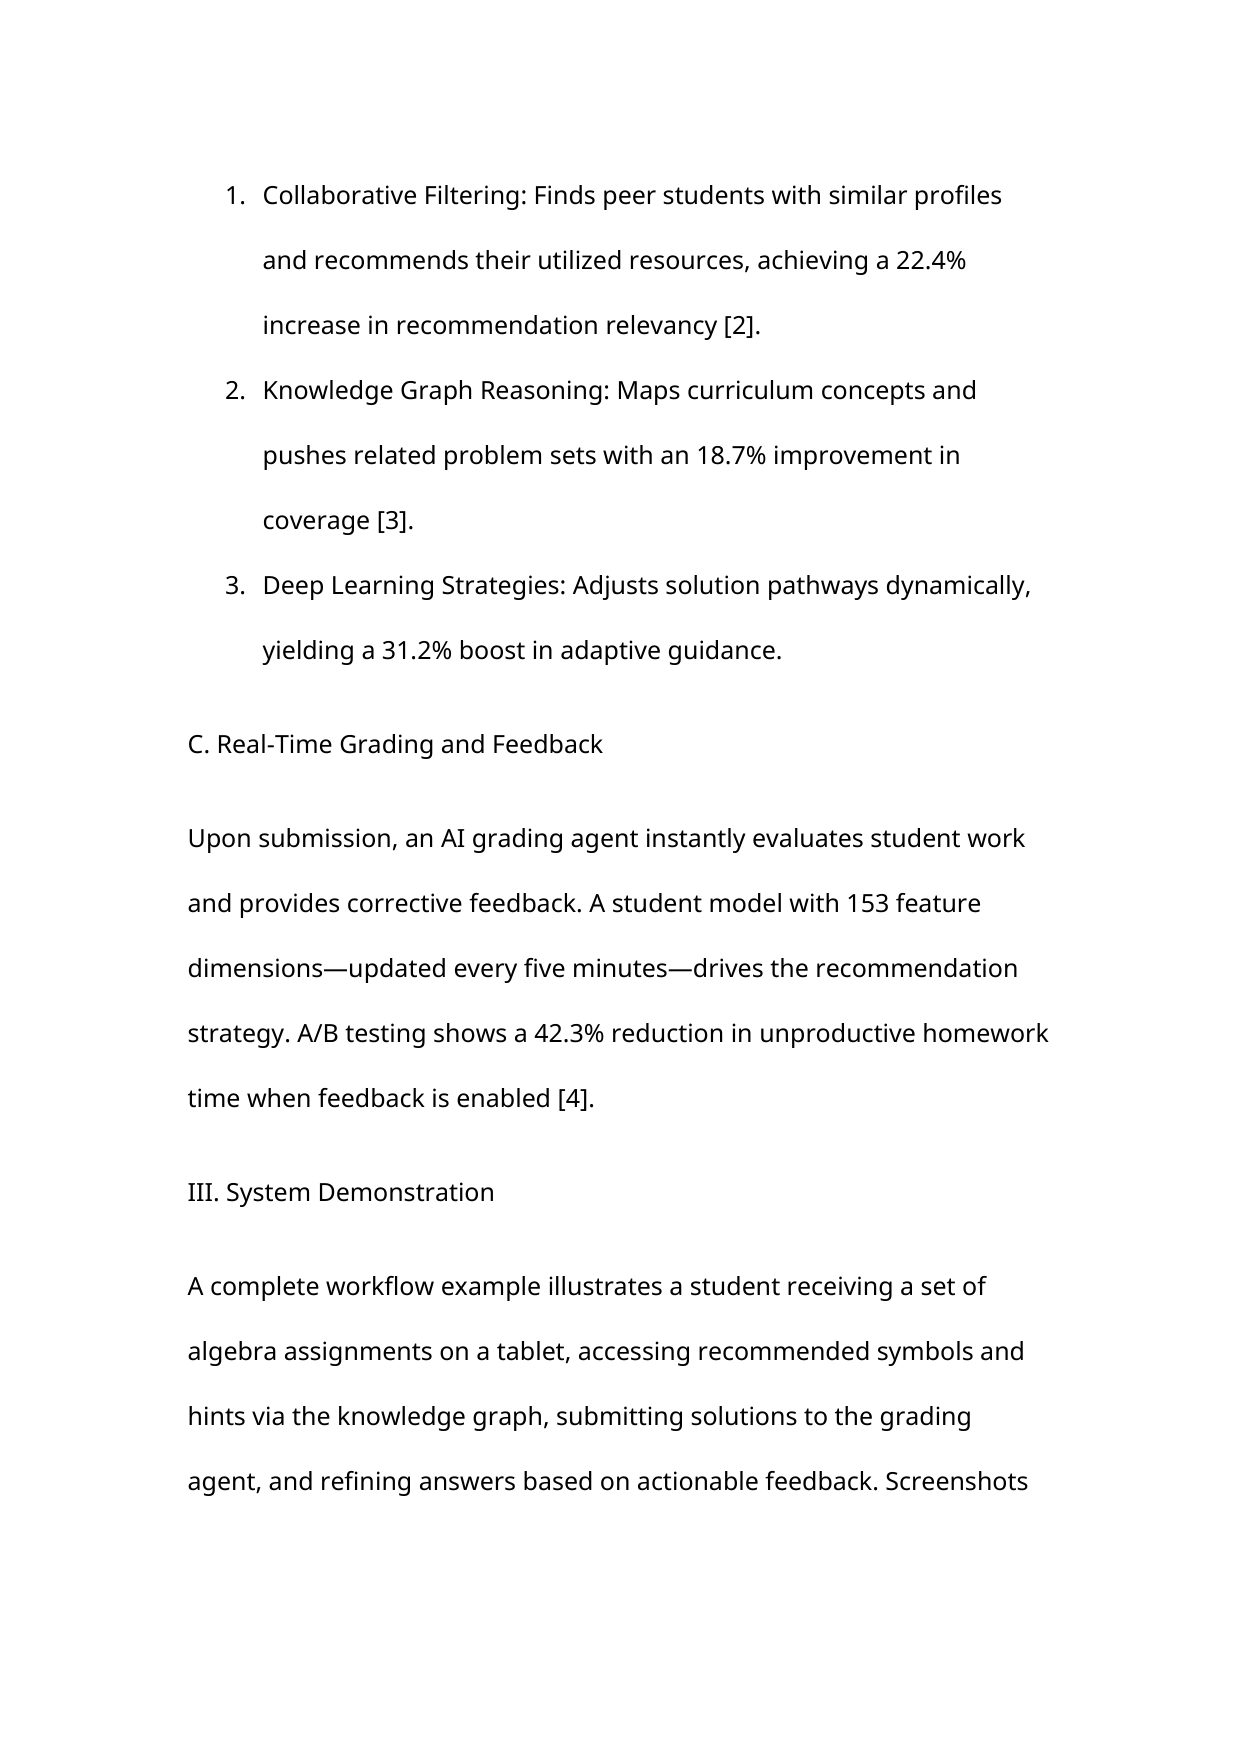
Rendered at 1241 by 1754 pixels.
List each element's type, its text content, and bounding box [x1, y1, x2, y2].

text C. Real-Time Grading and Feedback [187, 769, 1053, 834]
text III. System Demonstration [187, 1218, 1053, 1283]
list Knowledge Graph Reasoning: Maps curriculum concepts and pushes related problem sets with an 18.7% improvement in coverage [3]. [225, 386, 1053, 581]
list Collaborative Filtering: Finds peer students with similar profiles and recommends their utilized resources, achieving a 22.4% increase in recommendation relevancy [2]. [225, 162, 1053, 357]
list Deep Learning Strategies: Adjusts solution pathways dynamically, yielding a 31.2% boost in adaptive guidance. [225, 610, 1053, 740]
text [187, 1312, 1053, 1572]
text Upon submission, an AI grading agent instantly evaluates student work and provides corrective feedback. A student model with 153 feature dimensions—updated every five minutes—drives the recommendation strategy. A/B testing shows a 42.3% reduction in unproductive homework time when feedback is enabled [4]. [187, 864, 1053, 1189]
